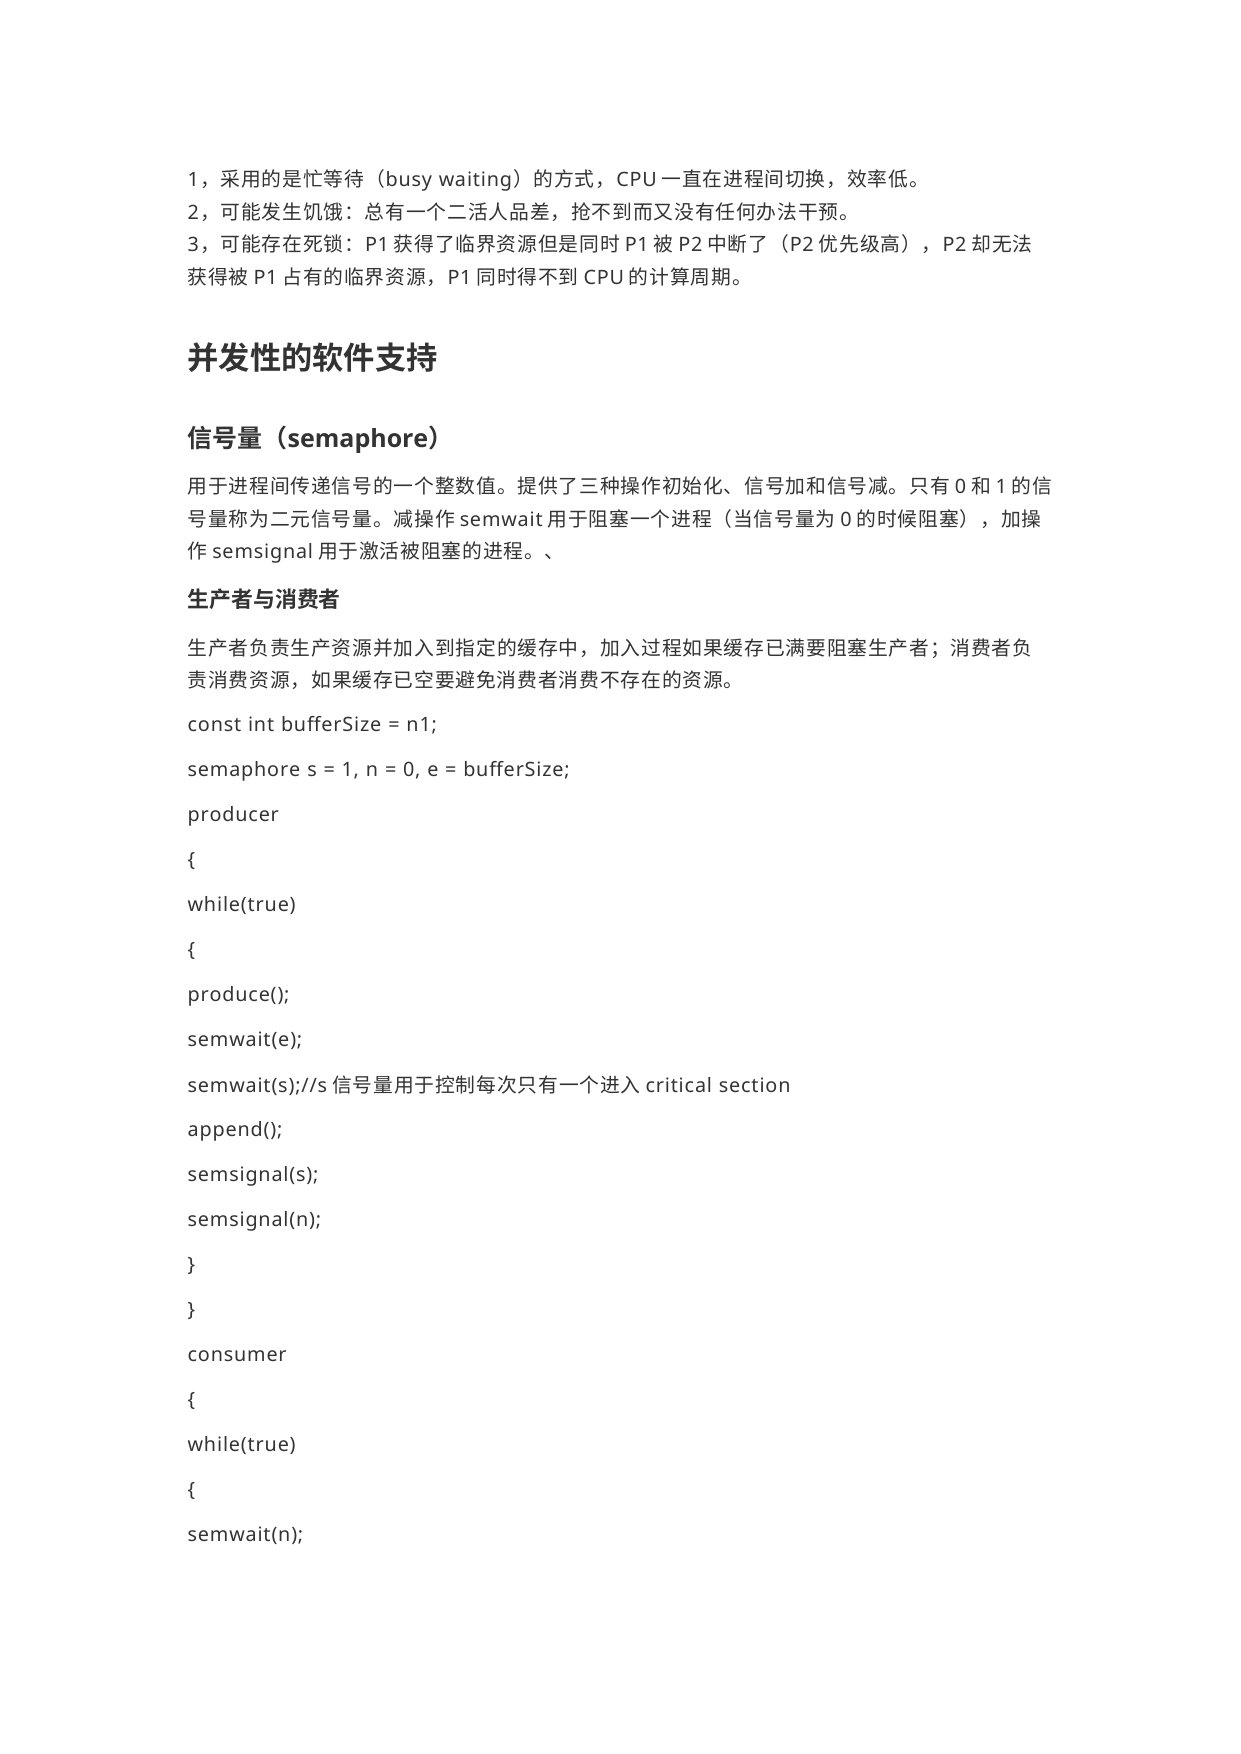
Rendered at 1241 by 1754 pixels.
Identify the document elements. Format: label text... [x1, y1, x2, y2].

text 并发性的软件支持 [187, 323, 1053, 388]
text 用于进程间传递信号的一个整数值。提供了三种操作初始化、信号加和信号减。只有0和1的信号量称为二元信号量。减操作semwait用于阻塞一个进程（当信号量为0的时候阻塞），加操作semsignal用于激活被阻塞的进程。、 [187, 469, 1053, 566]
text { [187, 843, 1053, 875]
text while(true) [187, 1428, 1053, 1460]
text 1，采用的是忙等待（busy waiting）的方式，CPU一直在进程间切换，效率低。 [187, 162, 1053, 194]
text semaphore s = 1, n = 0, e = bufferSize; [187, 753, 1053, 785]
text produce(); [187, 978, 1053, 1010]
text { [187, 933, 1053, 965]
text producer [187, 798, 1053, 830]
text 信号量（semaphore） [187, 404, 1053, 469]
text { [187, 1473, 1053, 1505]
text semsignal(n); [187, 1203, 1053, 1235]
text semsignal(s); [187, 1158, 1053, 1190]
text 生产者与消费者 [187, 582, 1053, 614]
text 2，可能发生饥饿：总有一个二活人品差，抢不到而又没有任何办法干预。 [187, 194, 1053, 227]
text while(true) [187, 888, 1053, 920]
text semwait(s);//s信号量用于控制每次只有一个进入critical section [187, 1068, 1053, 1100]
text semwait(e); [187, 1023, 1053, 1055]
text } [187, 1248, 1053, 1280]
text } [187, 1293, 1053, 1325]
text 生产者负责生产资源并加入到指定的缓存中，加入过程如果缓存已满要阻塞生产者；消费者负责消费资源，如果缓存已空要避免消费者消费不存在的资源。 [187, 630, 1053, 695]
text append(); [187, 1113, 1053, 1145]
text semwait(n); [187, 1518, 1053, 1550]
text { [187, 1383, 1053, 1415]
text consumer [187, 1338, 1053, 1370]
text 3，可能存在死锁：P1获得了临界资源但是同时P1被P2中断了（P2优先级高），P2却无法获得被P1占有的临界资源，P1同时得不到CPU的计算周期。 [187, 227, 1053, 292]
text const int bufferSize = n1; [187, 708, 1053, 740]
